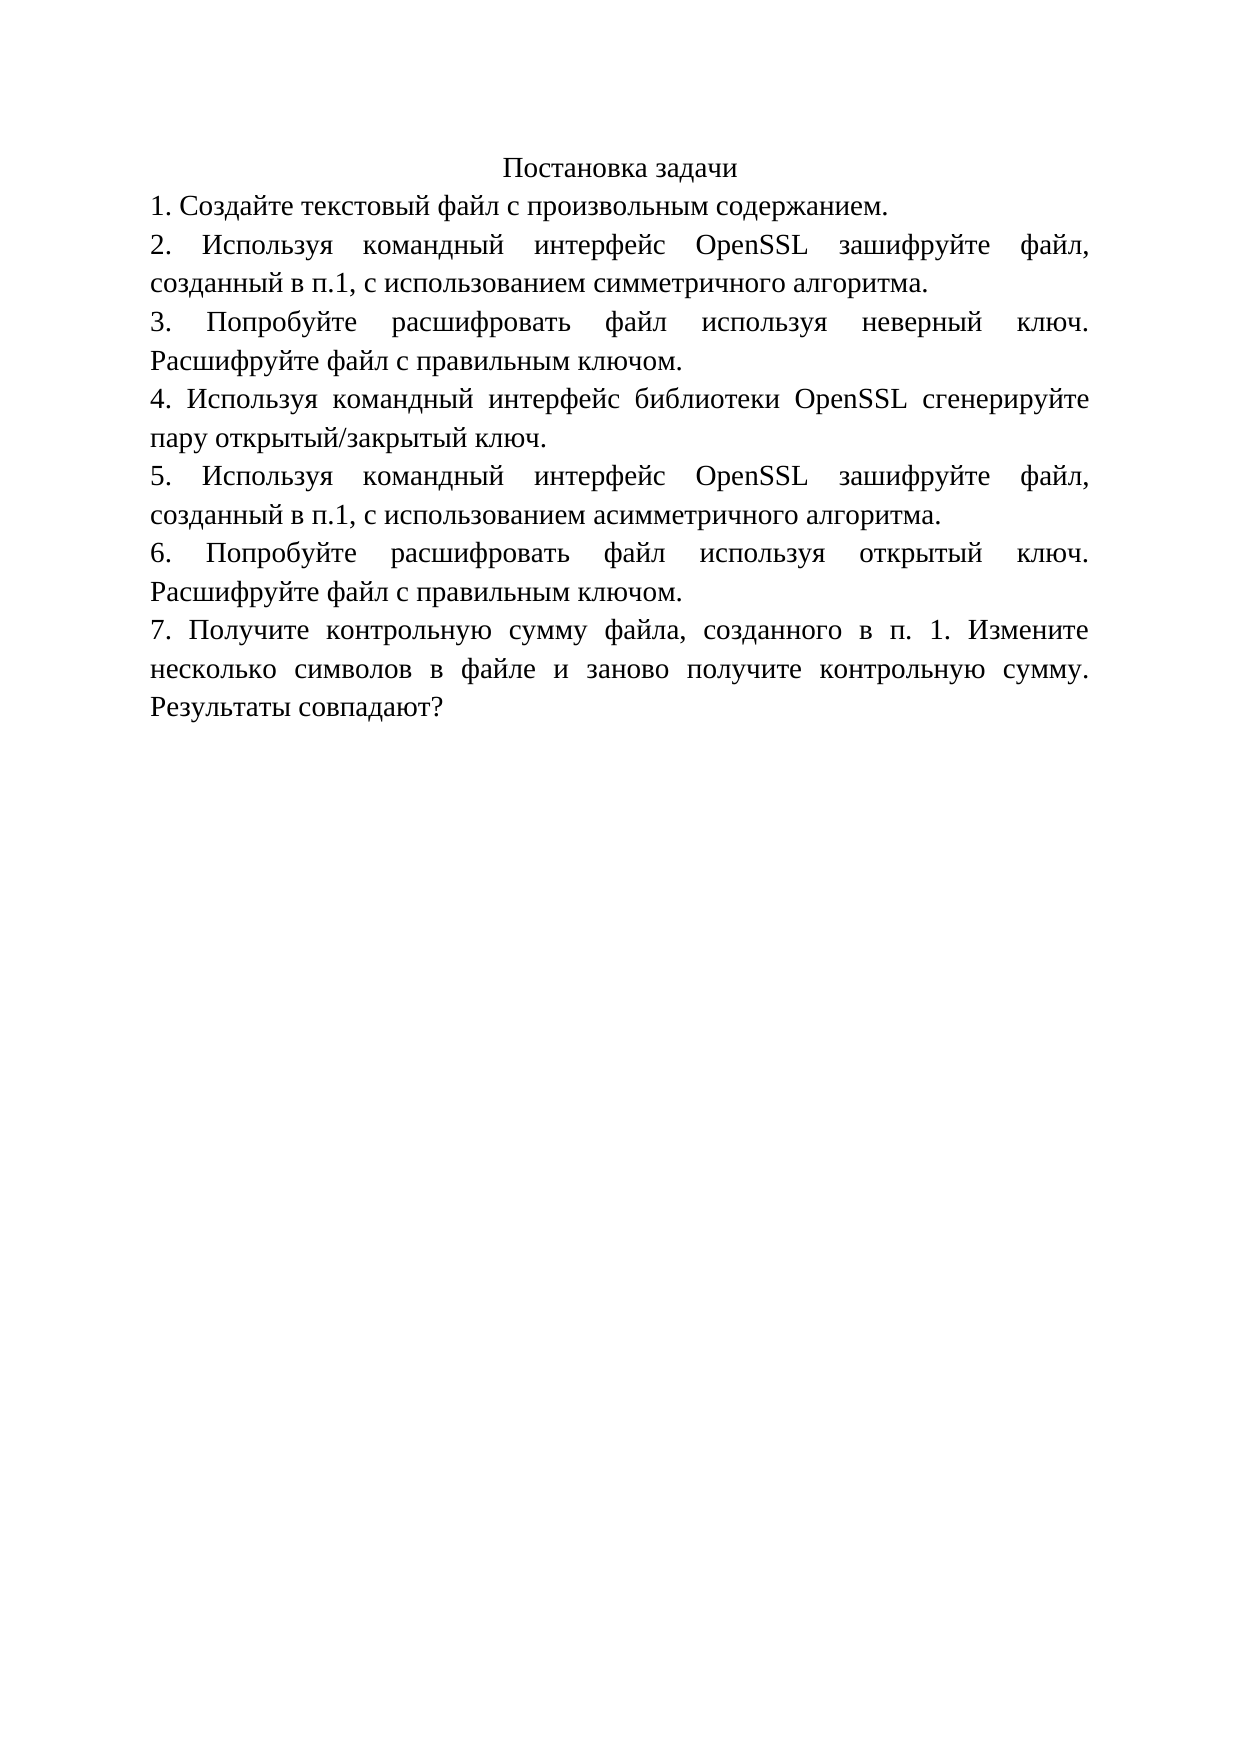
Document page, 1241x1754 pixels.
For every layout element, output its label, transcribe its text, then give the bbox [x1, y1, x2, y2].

text 7. Получите контрольную сумму файла, созданного в п. 1. Измените несколько символов в файле и заново получите контрольную сумму. Результаты совпадают? [150, 612, 1090, 723]
text 5. Используя командный интерфейс OpenSSL зашифруйте файл, созданный в п.1, с использованием асимметричного алгоритма. [150, 458, 1090, 530]
text Постановка задачи [150, 150, 1090, 183]
text 2. Используя командный интерфейс OpenSSL зашифруйте файл, созданный в п.1, с использованием симметричного алгоритма. [150, 227, 1090, 299]
text 1. Создайте текстовый файл с произвольным содержанием. [150, 188, 1090, 222]
text 3. Попробуйте расшифровать файл используя неверный ключ. Расшифруйте файл с правильным ключом. [150, 304, 1090, 376]
text 4. Используя командный интерфейс библиотеки OpenSSL сгенерируйте пару открытый/закрытый ключ. [150, 381, 1090, 453]
text 6. Попробуйте расшифровать файл используя открытый ключ. Расшифруйте файл с правильным ключом. [150, 535, 1090, 607]
